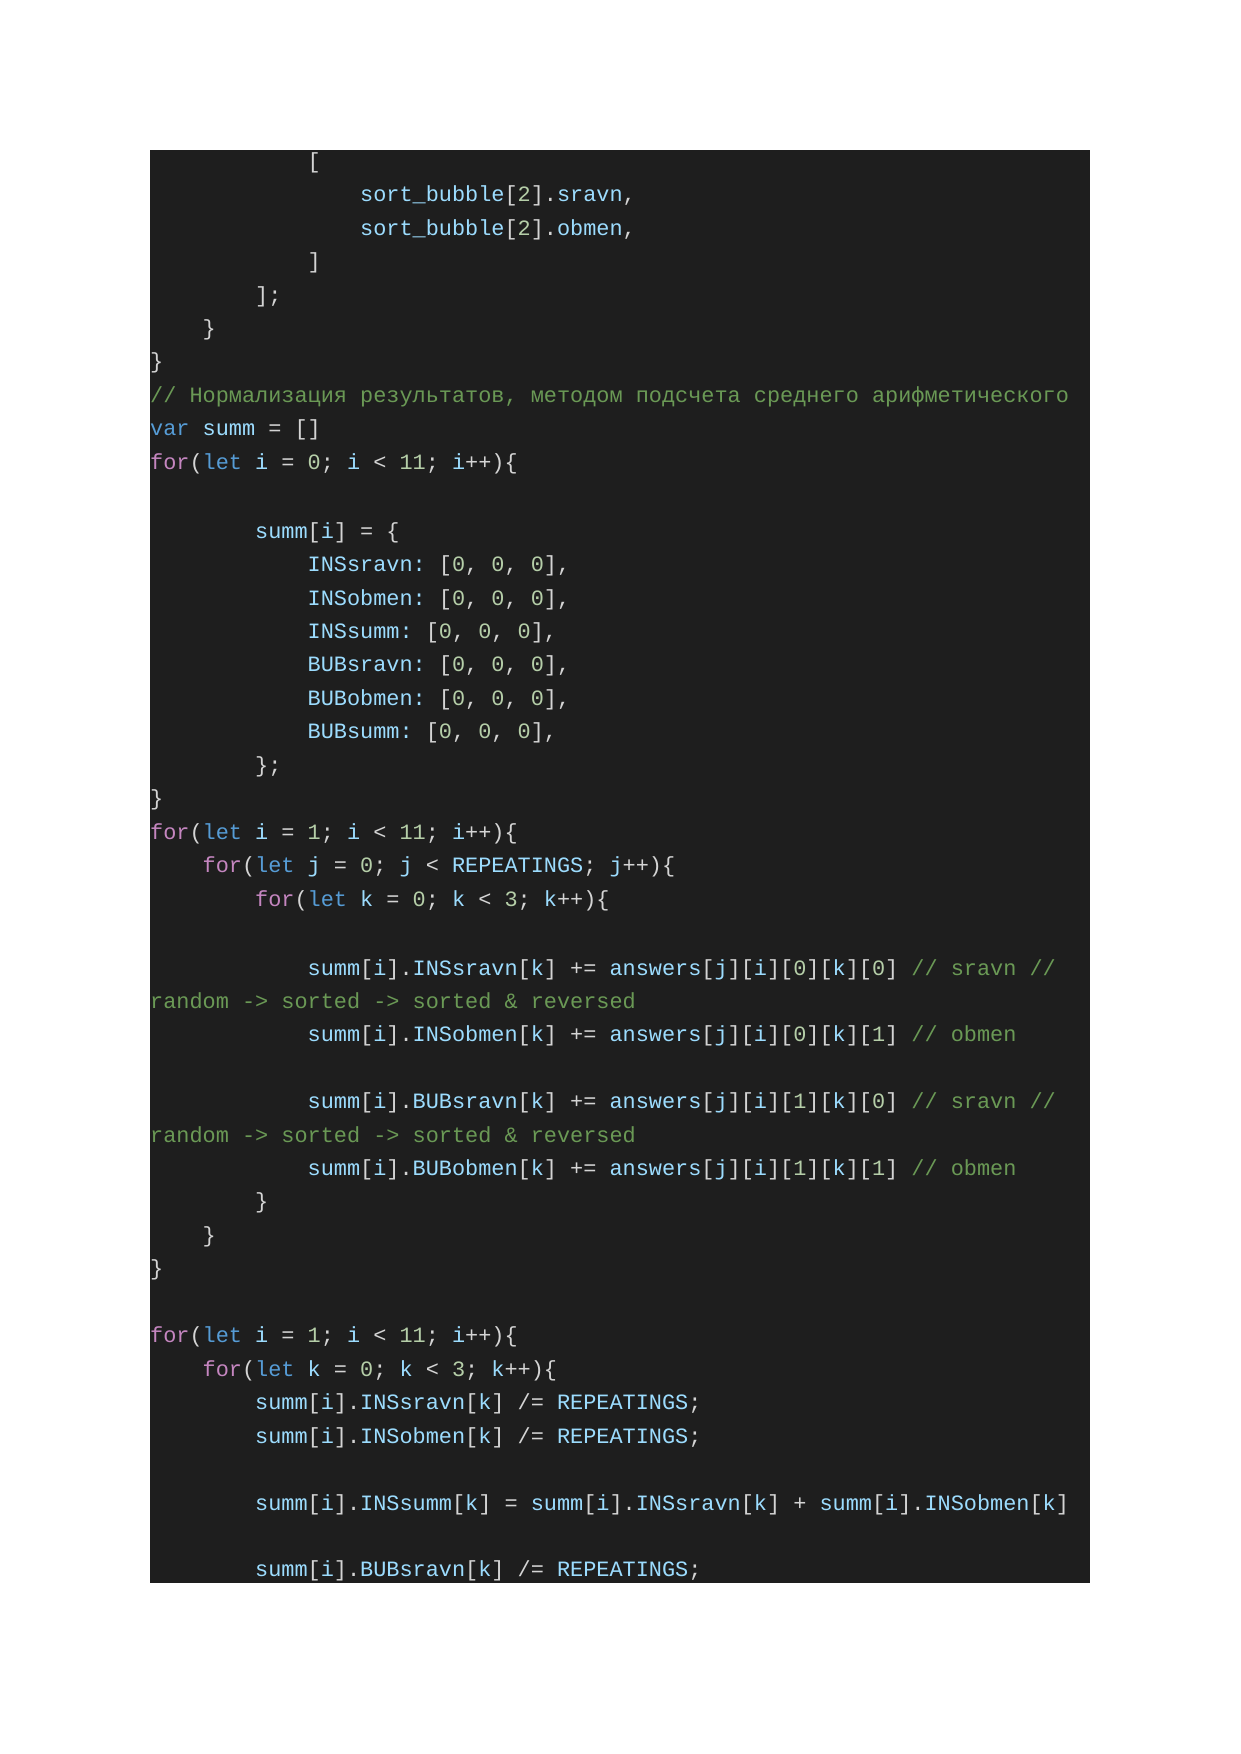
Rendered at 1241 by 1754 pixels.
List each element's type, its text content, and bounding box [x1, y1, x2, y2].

text sort_bubble[2].obmen, [150, 217, 1090, 242]
text } [150, 787, 1090, 812]
text summ[i].BUBsravn[k] += answers[j][i][1][k][0] // sravn // random -> sorted -> sorted & reversed [150, 1090, 1090, 1149]
text INSsumm: [0, 0, 0], [150, 620, 1090, 645]
text summ[i].INSsumm[k] = summ[i].INSsravn[k] + summ[i].INSobmen[k] [150, 1492, 1090, 1516]
text [ [150, 150, 1090, 175]
text for(let k = 0; k < 3; k++){ [150, 888, 1090, 912]
text // Нормализация результатов, методом подсчета среднего арифметического [150, 384, 1090, 409]
text INSsravn: [0, 0, 0], [150, 553, 1090, 578]
text ] [150, 250, 1090, 275]
text }; [150, 754, 1090, 779]
text BUBsravn: [0, 0, 0], [150, 654, 1090, 678]
text sort_bubble[2].sravn, [150, 183, 1090, 208]
text } [150, 317, 1090, 342]
text } [150, 1224, 1090, 1249]
text for(let j = 0; j < REPEATINGS; j++){ [150, 854, 1090, 879]
text } [150, 1191, 1090, 1216]
text } [150, 1258, 1090, 1282]
text var summ = [] [150, 417, 1090, 442]
text summ[i].BUBobmen[k] += answers[j][i][1][k][1] // obmen [150, 1157, 1090, 1182]
text for(let i = 0; i < 11; i++){ [150, 451, 1090, 476]
text summ[i] = { [150, 520, 1090, 545]
text for(let i = 1; i < 11; i++){ [150, 821, 1090, 846]
text summ[i].BUBsravn[k] /= REPEATINGS; [150, 1558, 1090, 1583]
text summ[i].INSsravn[k] /= REPEATINGS; [150, 1391, 1090, 1416]
text } [150, 351, 1090, 375]
text summ[i].INSsravn[k] += answers[j][i][0][k][0] // sravn // random -> sorted -> sorted & reversed [150, 957, 1090, 1015]
text INSobmen: [0, 0, 0], [150, 587, 1090, 612]
text for(let i = 1; i < 11; i++){ [150, 1324, 1090, 1349]
text BUBsumm: [0, 0, 0], [150, 721, 1090, 745]
text summ[i].INSobmen[k] /= REPEATINGS; [150, 1425, 1090, 1449]
text summ[i].INSobmen[k] += answers[j][i][0][k][1] // obmen [150, 1023, 1090, 1048]
text ]; [150, 284, 1090, 308]
text BUBobmen: [0, 0, 0], [150, 687, 1090, 712]
text for(let k = 0; k < 3; k++){ [150, 1358, 1090, 1383]
